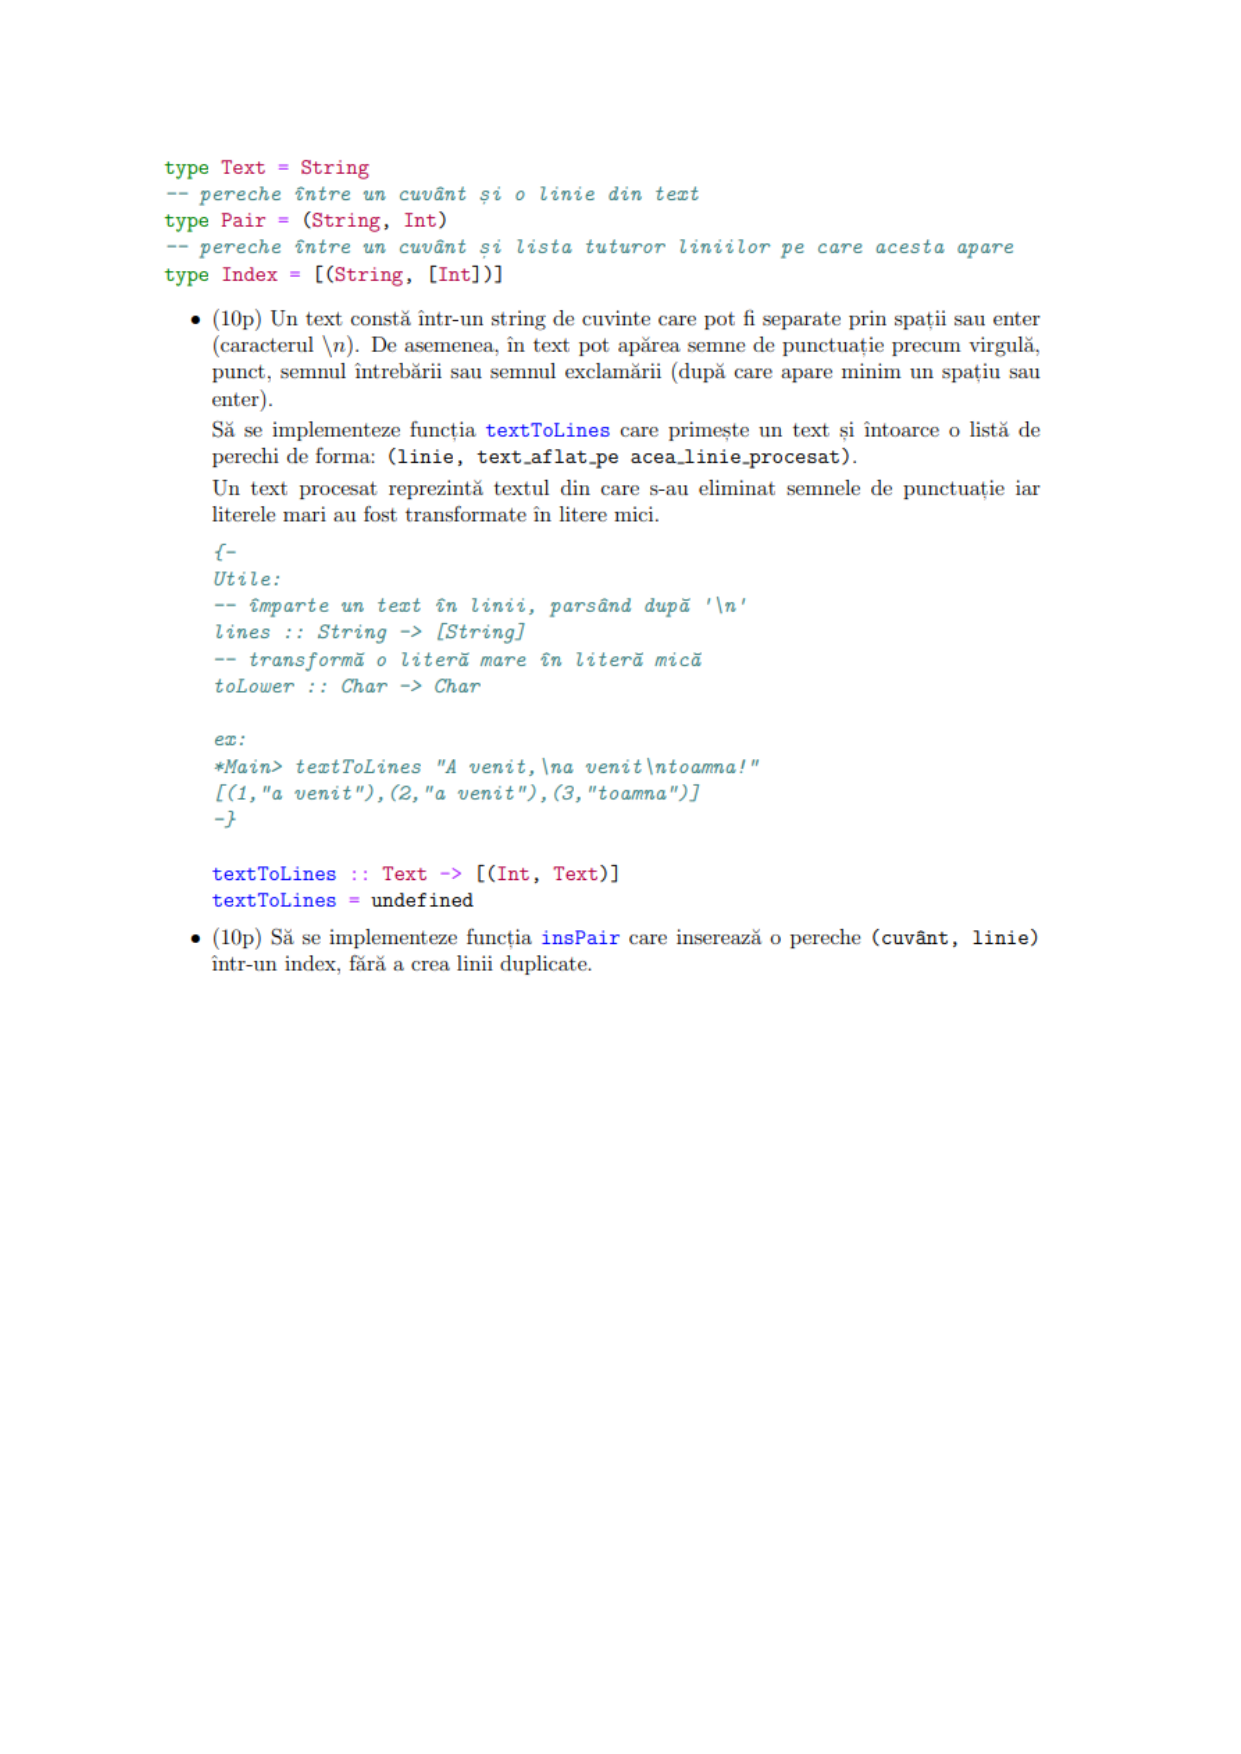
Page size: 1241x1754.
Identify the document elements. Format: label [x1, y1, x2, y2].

picture [150, 150, 1091, 1000]
